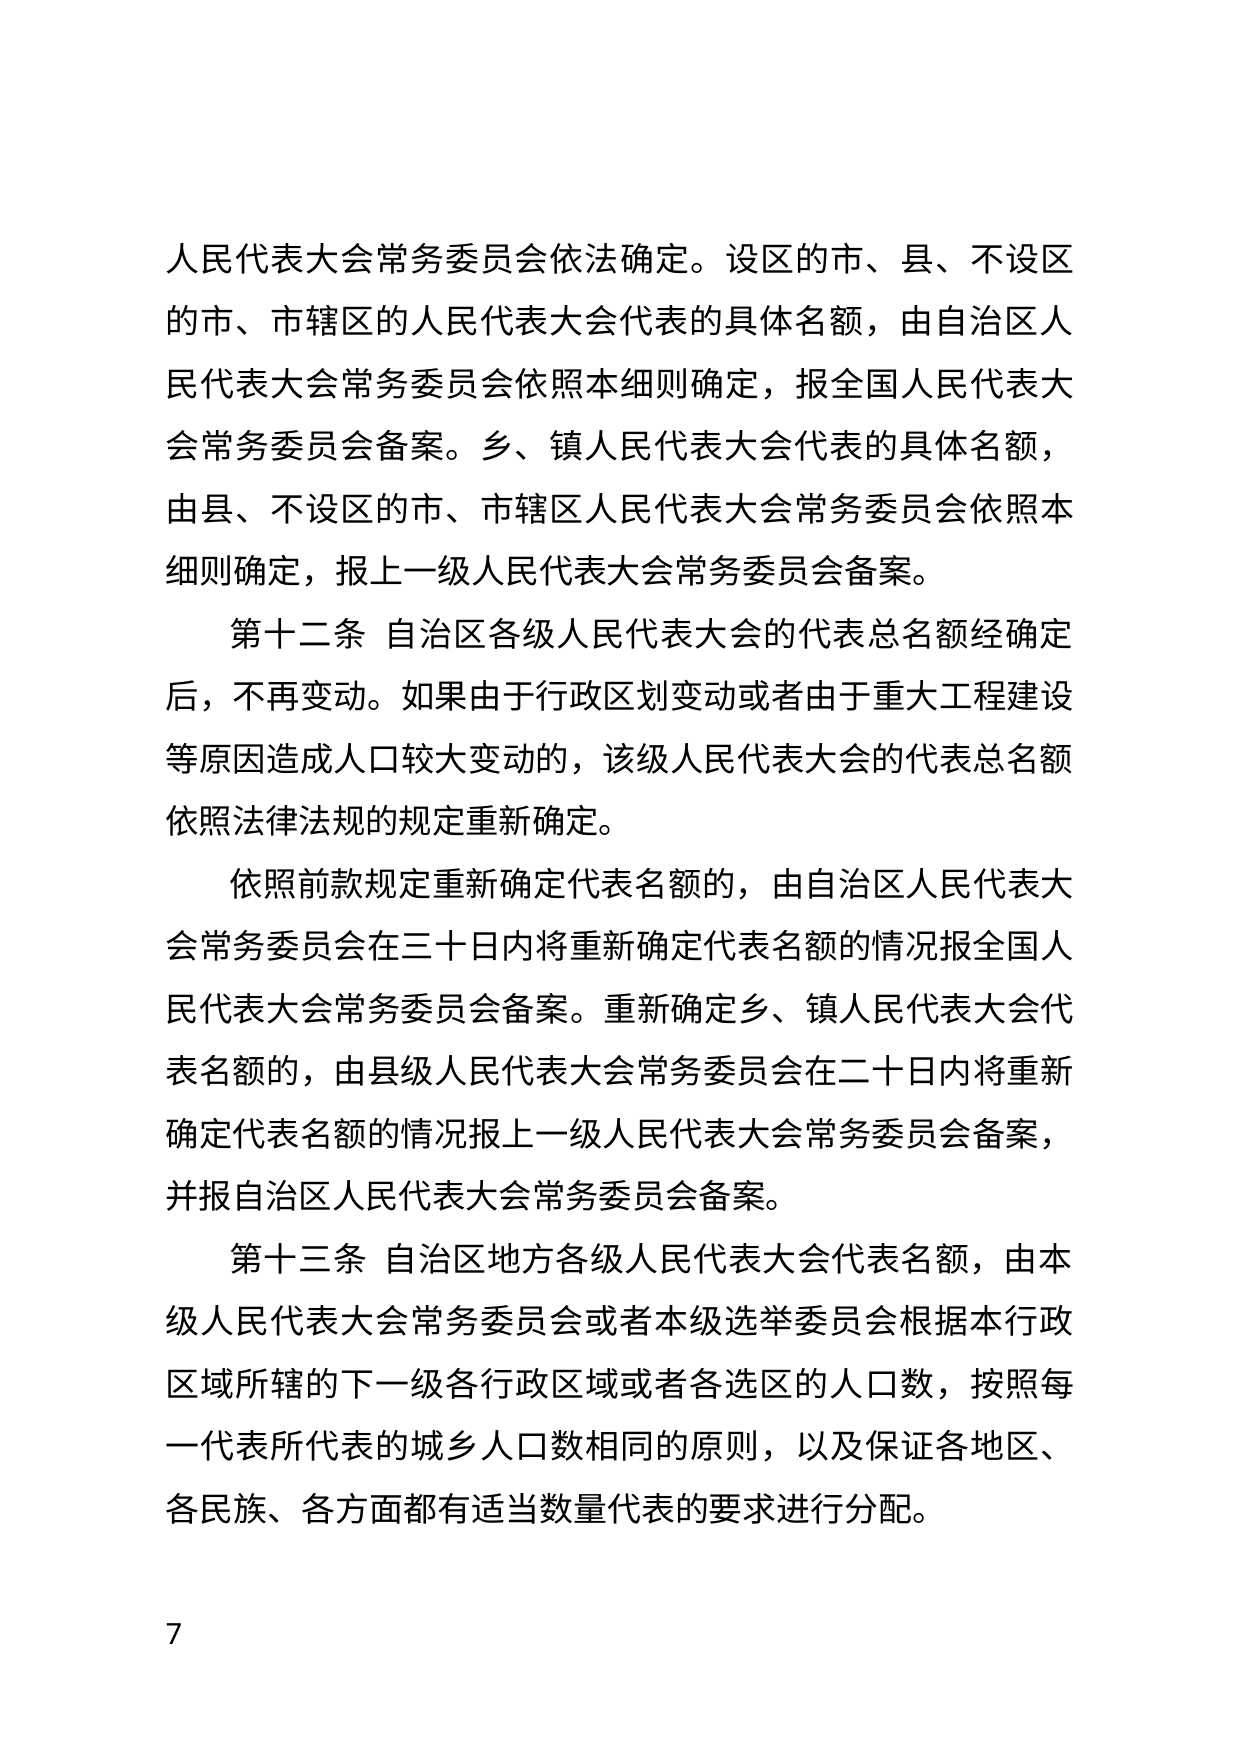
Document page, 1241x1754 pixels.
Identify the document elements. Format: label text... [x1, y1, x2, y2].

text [165, 221, 1075, 596]
text 第十二条 自治区各级人民代表大会的代表总名额经确定后，不再变动。如果由于行政区划变动或者由于重大工程建设等原因造成人口较大变动的，该级人民代表大会的代表总名额依照法律法规的规定重新确定。 [165, 596, 1075, 846]
text 第十三条 自治区地方各级人民代表大会代表名额，由本级人民代表大会常务委员会或者本级选举委员会根据本行政区域所辖的下一级各行政区域或者各选区的人口数，按照每一代表所代表的城乡人口数相同的原则，以及保证各地区、各民族、各方面都有适当数量代表的要求进行分配。 [165, 1221, 1075, 1533]
text 依照前款规定重新确定代表名额的，由自治区人民代表大会常务委员会在三十日内将重新确定代表名额的情况报全国人民代表大会常务委员会备案。重新确定乡、镇人民代表大会代表名额的，由县级人民代表大会常务委员会在二十日内将重新确定代表名额的情况报上一级人民代表大会常务委员会备案，并报自治区人民代表大会常务委员会备案。 [165, 846, 1075, 1221]
